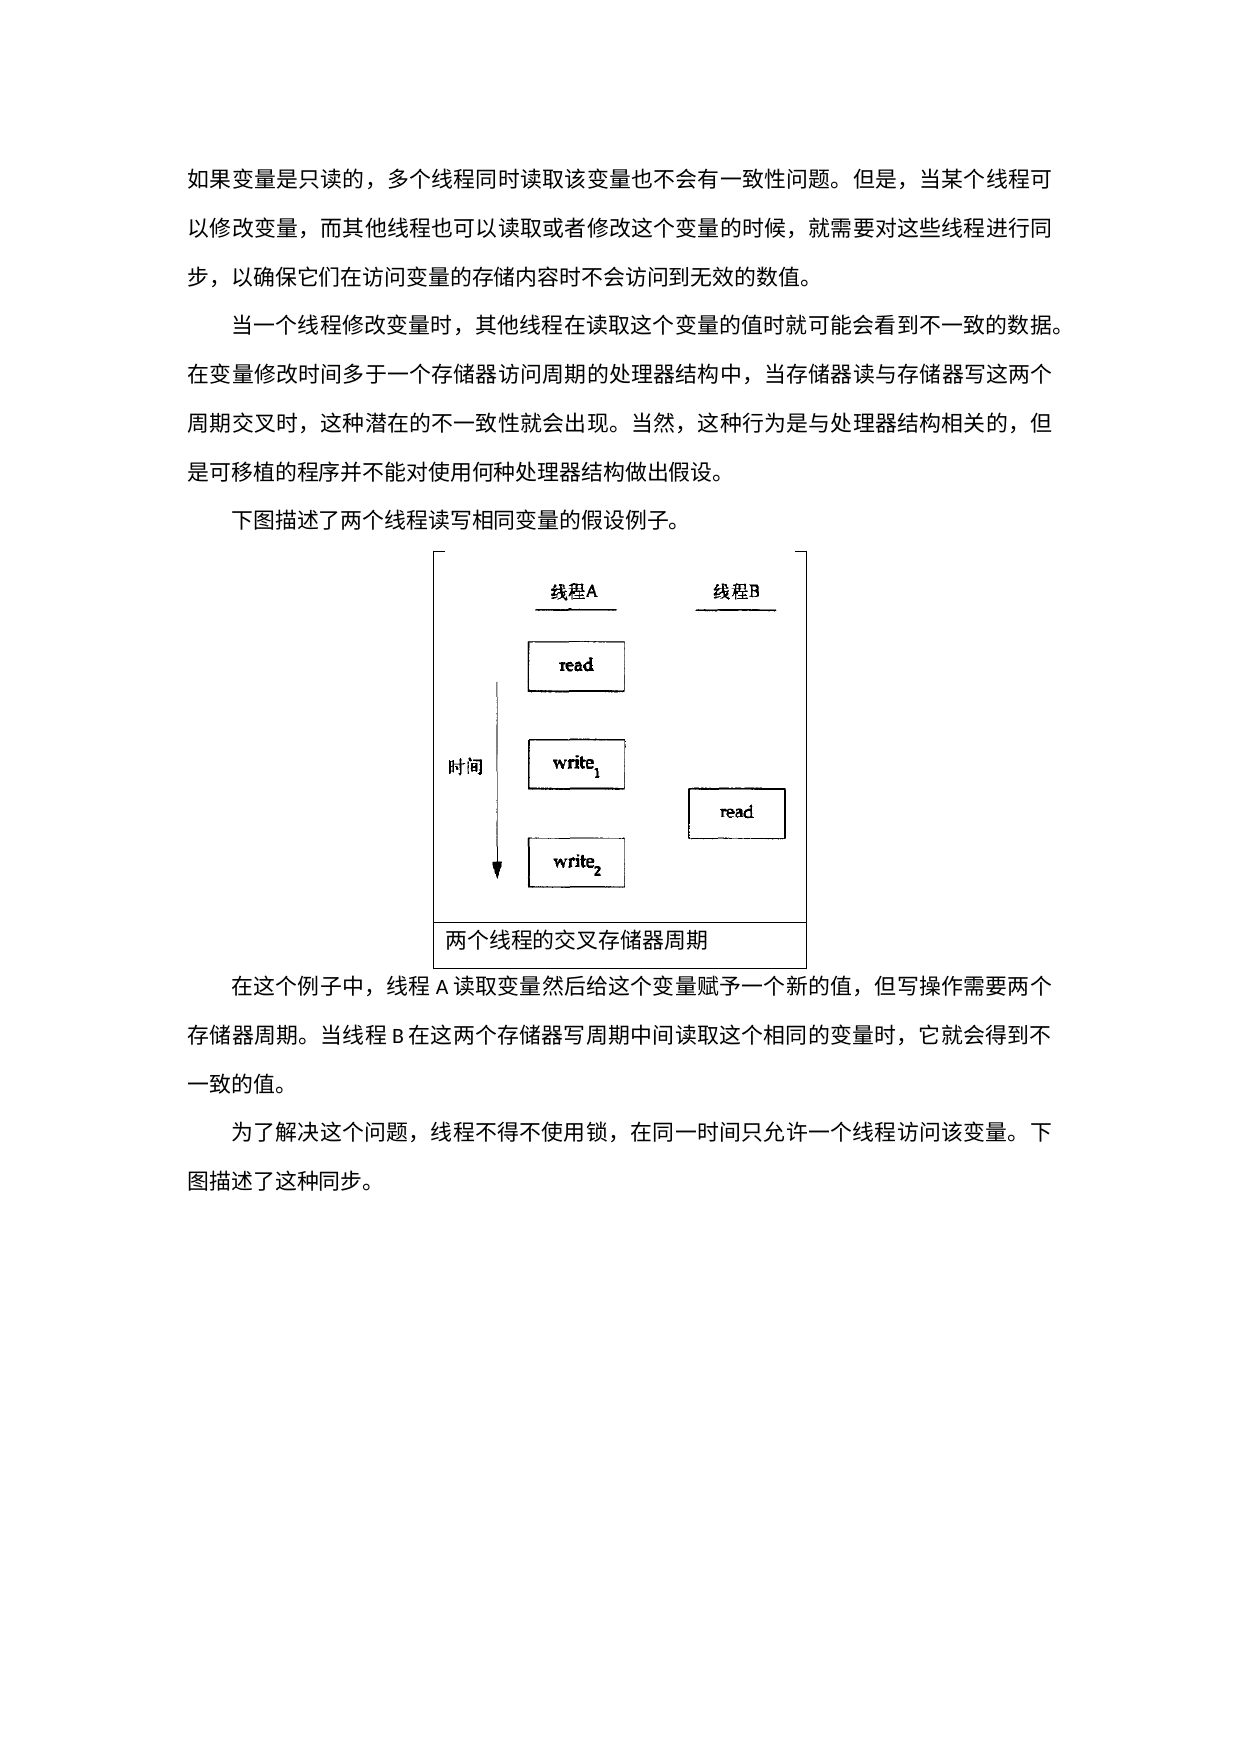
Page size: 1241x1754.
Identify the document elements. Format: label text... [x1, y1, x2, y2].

table_header [434, 552, 806, 922]
text 下图描述了两个线程读写相同变量的假设例子。 [187, 502, 1053, 535]
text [187, 162, 1053, 292]
text 在这个例子中，线程A读取变量然后给这个变量赋予一个新的值，但写操作需要两个存储器周期。当线程B在这两个存储器写周期中间读取这个相同的变量时，它就会得到不一致的值。 [187, 969, 1053, 1099]
table_cell 两个线程的交叉存储器周期 [434, 923, 806, 968]
picture [445, 551, 795, 892]
text 为了解决这个问题，线程不得不使用锁，在同一时间只允许一个线程访问该变量。下图描述了这种同步。 [187, 1115, 1053, 1196]
text 当一个线程修改变量时，其他线程在读取这个变量的值时就可能会看到不一致的数据。在变量修改时间多于一个存储器访问周期的处理器结构中，当存储器读与存储器写这两个周期交叉时，这种潜在的不一致性就会出现。当然，这种行为是与处理器结构相关的，但是可移植的程序并不能对使用何种处理器结构做出假设。 [187, 308, 1053, 487]
